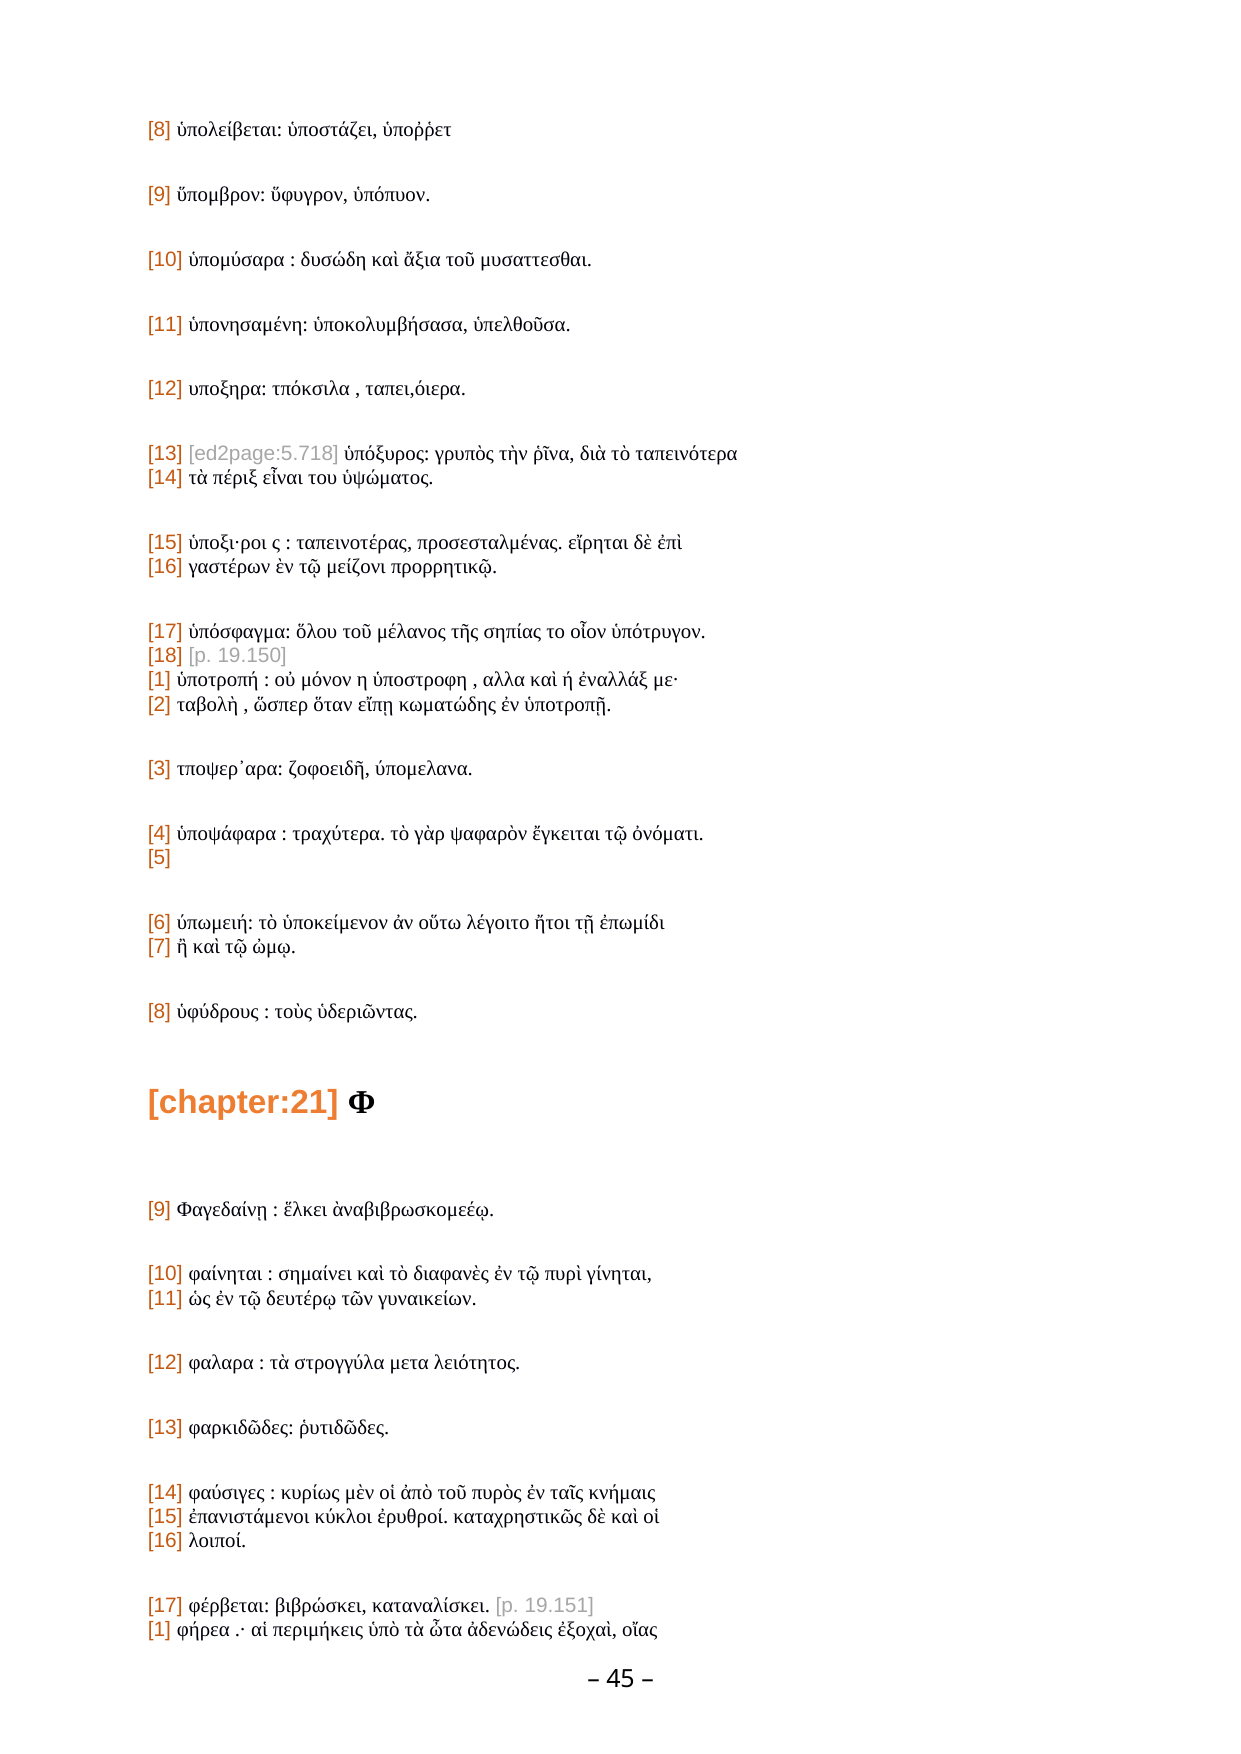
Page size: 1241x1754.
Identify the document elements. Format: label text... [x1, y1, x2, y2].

text [13] φαρκιδῶδες: ῥυτιδῶδες. [148, 1391, 1092, 1439]
text [13] [ed2page:5.718] ὑπόξυρος: γρυπὸς τὴν ῥῖνα, διὰ τὸ ταπεινότερα [14] τὰ πέριξ εἶναι του ὑψώματος. [148, 417, 1092, 489]
text [11] ὑπονησαμένη: ὑποκολυμβήσασα, ὑπελθοῦσα. [148, 287, 1092, 336]
text [3] τποψερ᾽αρα: ζοφοειδῆ, ύπομελανα. [148, 732, 1092, 780]
text [10] ὑπομύσαρα : δυσώδη καὶ ἄξια τοῦ μυσαττεσθαι. [148, 223, 1092, 271]
text [8] ὑπολείβεται: ὑποστάζει, ὑποῤῥετ [148, 93, 1092, 141]
text [12] φαλαρα : τὰ στρογγύλα μετα λειότητος. [148, 1326, 1092, 1374]
subtitle [chapter:21] Φ [148, 1082, 1092, 1121]
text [148, 1569, 1092, 1641]
text [15] ὑποξι·ροι ς : ταπεινοτέρας, προσεσταλμένας. εἴρηται δὲ ἐπὶ [16] γαστέρων ὲν τῷ μείζονι προρρητικῷ. [148, 506, 1092, 578]
text [14] φαύσιγες : κυρίως μὲν οἱ ἀπὸ τοῦ πυρὸς ἐν ταῖς κνήμαις [15] ἐπανιστάμενοι κύκλοι ἐρυθροί. καταχρηστικῶς δὲ καὶ οἱ [16] λοιποί. [148, 1456, 1092, 1552]
text [17] ὑπόσφαγμα: ὅλου τοῦ μέλανος τῆς σηπίας το οἶον ὑπότρυγον. [18] [p. 19.150] [1] ὑποτροπή : οὐ μόνον η ὑποστροφη , αλλα καὶ ή ἐναλλάξ με· [2] ταβολὴ , ὥσπερ ὅταν εἴπῃ κωματώδης ἐν ὑποτροπῇ. [148, 595, 1092, 716]
text [9] ὕπομβρον: ὕφυγρον, ὑπόπυον. [148, 158, 1092, 206]
text [9] Φαγεδαίνῃ : ἕλκει ὰναβιβρωσκομεέῳ. [148, 1172, 1092, 1221]
text [12] υποξηρα: τπόκσιλα , ταπει,όιερα. [148, 352, 1092, 400]
text [8] ὑφύδρους : τοὺς ὑδεριῶντας. [148, 975, 1092, 1023]
text [6] ύπωμειή: τὸ ὑποκείμενον ἀν οὕτω λέγοιτο ἤτοι τῇ ἐπωμίδι [7] ἢ καὶ τῷ ὠμῳ. [148, 886, 1092, 958]
text [4] ὑποψάφαρα : τραχύτερα. τὸ γὰρ ψαφαρὸν ἔγκειται τῷ ὀνόματι. [5] [148, 797, 1092, 869]
text [10] φαίνηται : σημαίνει καὶ τὸ διαφανὲς ἐν τῷ πυρὶ γίνηται, [11] ὡς ἐν τῷ δευτέρῳ τῶν γυναικείων. [148, 1237, 1092, 1309]
